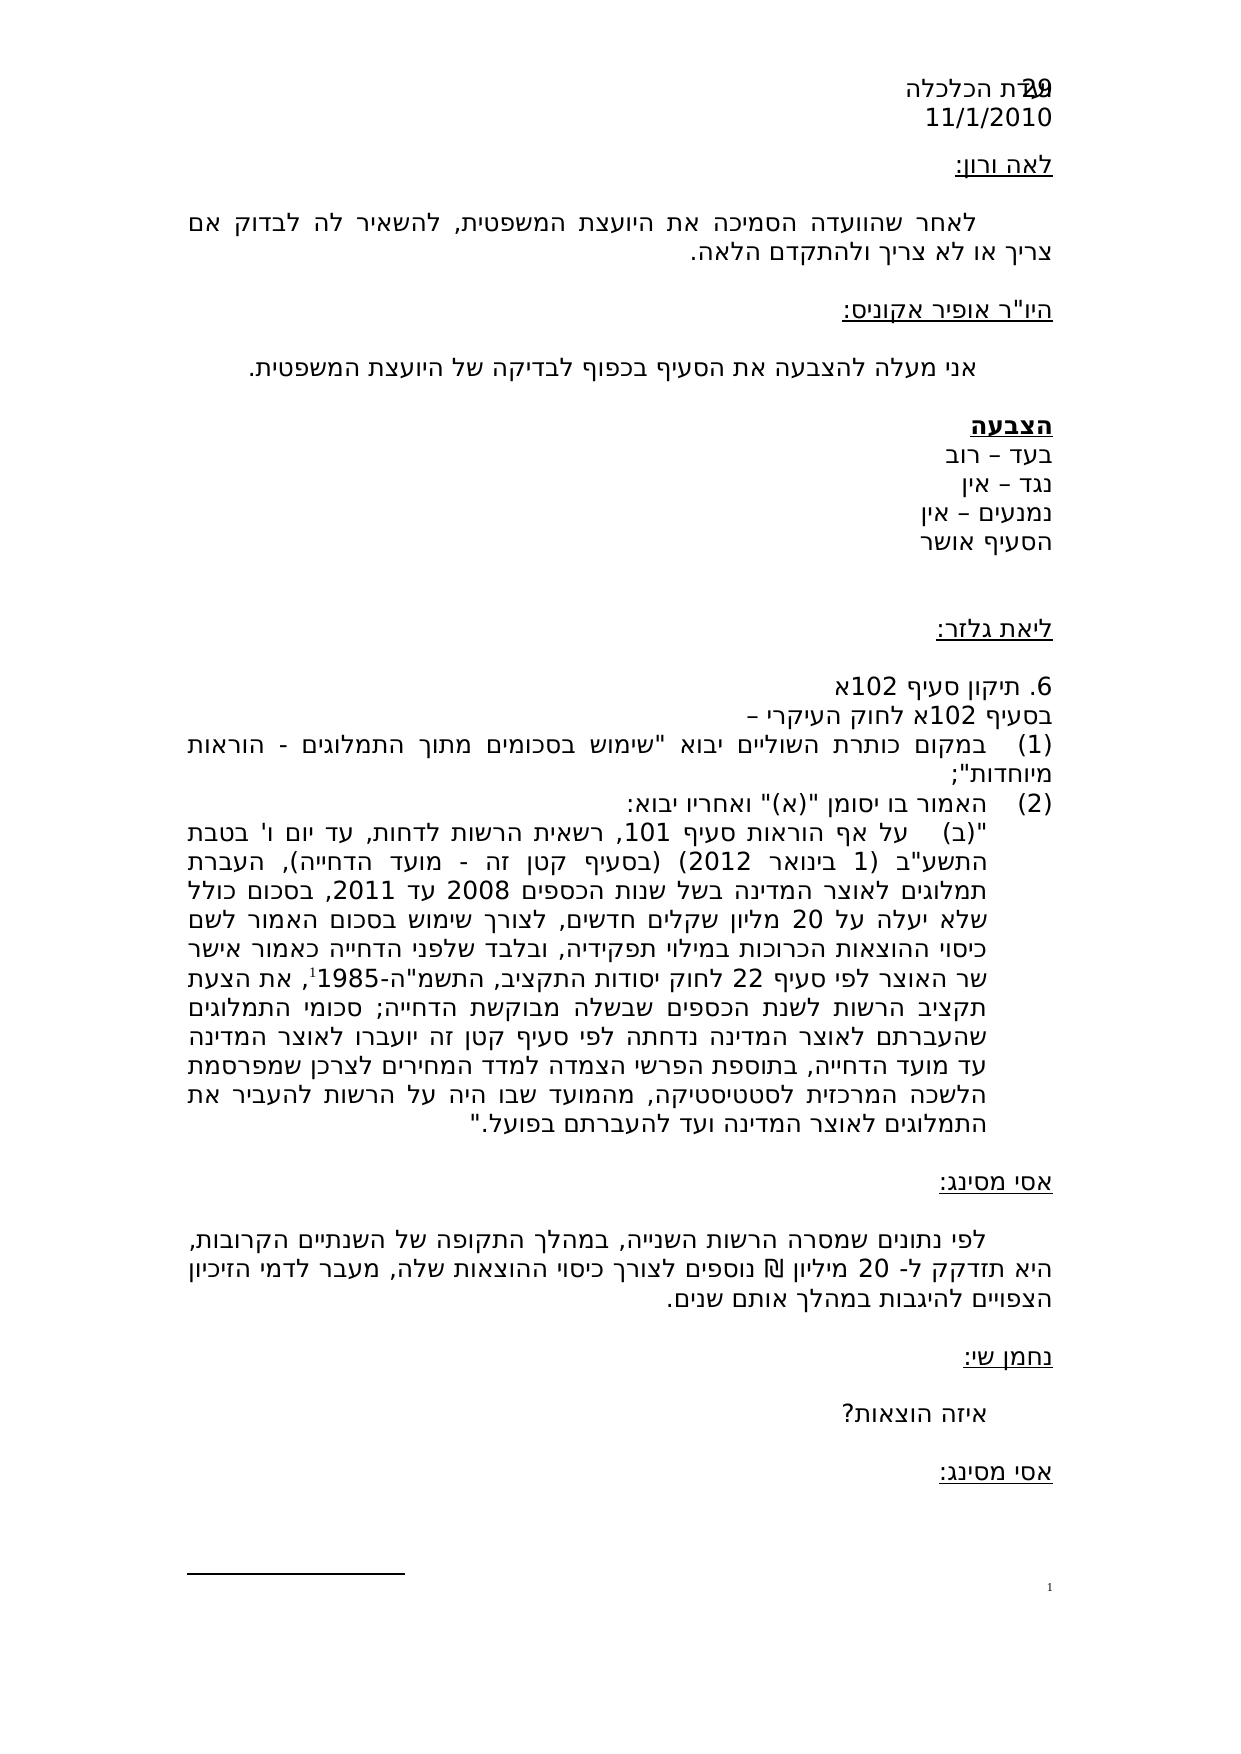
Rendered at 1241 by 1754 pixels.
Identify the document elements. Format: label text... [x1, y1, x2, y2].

text לאחר שהוועדה הסמיכה את היועצת המשפטית, להשאיר לה לבדוק אם צריך או לא צריך ולהתקדם הלאה. [187, 208, 1053, 266]
text (1) במקום כותרת השוליים יבוא "שימוש בסכומים מתוך התמלוגים - הוראות מיוחדות"; [187, 730, 1053, 789]
text 6. תיקון סעיף 102א [187, 672, 1053, 701]
text הצבעה [187, 411, 1053, 440]
text היו"ר אופיר אקוניס: [187, 295, 1053, 324]
text נמנעים – אין [187, 498, 1053, 527]
text איזה הוצאות? [187, 1400, 1053, 1429]
text לפי נתונים שמסרה הרשות השנייה, במהלך התקופה של השנתיים הקרובות, היא תזדקק ל- 20 מיליון ₪ נוספים לצורך כיסוי ההוצאות שלה, מעבר לדמי הזיכיון הצפויים להיגבות במהלך אותם שנים. [187, 1226, 1053, 1313]
text הסעיף אושר [187, 527, 1053, 557]
text ליאת גלזר: [187, 614, 1053, 643]
text אסי מסינג: [187, 1458, 1053, 1487]
text בעד – רוב [187, 440, 1053, 469]
text נגד – אין [187, 469, 1053, 498]
text אני מעלה להצבעה את הסעיף בכפוף לבדיקה של היועצת המשפטית. [187, 353, 1053, 382]
text (2) האמור בו יסומן "(א)" ואחריו יבוא: [187, 789, 1053, 818]
text לאה ורון: [187, 150, 1053, 179]
text אסי מסינג: [187, 1168, 1053, 1197]
text נחמן שי: [187, 1342, 1053, 1371]
text "(ב) על אף הוראות סעיף 101, רשאית הרשות לדחות, עד יום ו' בטבת התשע"ב (1 בינואר 2012) (בסעיף קטן זה - מועד הדחייה), העברת תמלוגים לאוצר המדינה בשל שנות הכספים 2008 עד 2011, בסכום כולל שלא יעלה על 20 מליון שקלים חדשים, לצורך שימוש בסכום האמור לשם כיסוי ההוצאות הכרוכות במילוי תפקידיה, ובלבד שלפני הדחייה כאמור אישר שר האוצר לפי סעיף 22 לחוק יסודות התקציב, התשמ"ה-1985, את הצעת תקציב הרשות לשנת הכספים שבשלה מבוקשת הדחייה; סכומי התמלוגים שהעברתם לאוצר המדינה נדחתה לפי סעיף קטן זה יועברו לאוצר המדינה עד מועד הדחייה, בתוספת הפרשי הצמדה למדד המחירים לצרכן שמפרסמת הלשכה המרכזית לסטטיסטיקה, מהמועד שבו היה על הרשות להעביר את התמלוגים לאוצר המדינה ועד להעברתם בפועל." [187, 818, 988, 1139]
text בסעיף 102א לחוק העיקרי – [187, 701, 1053, 730]
